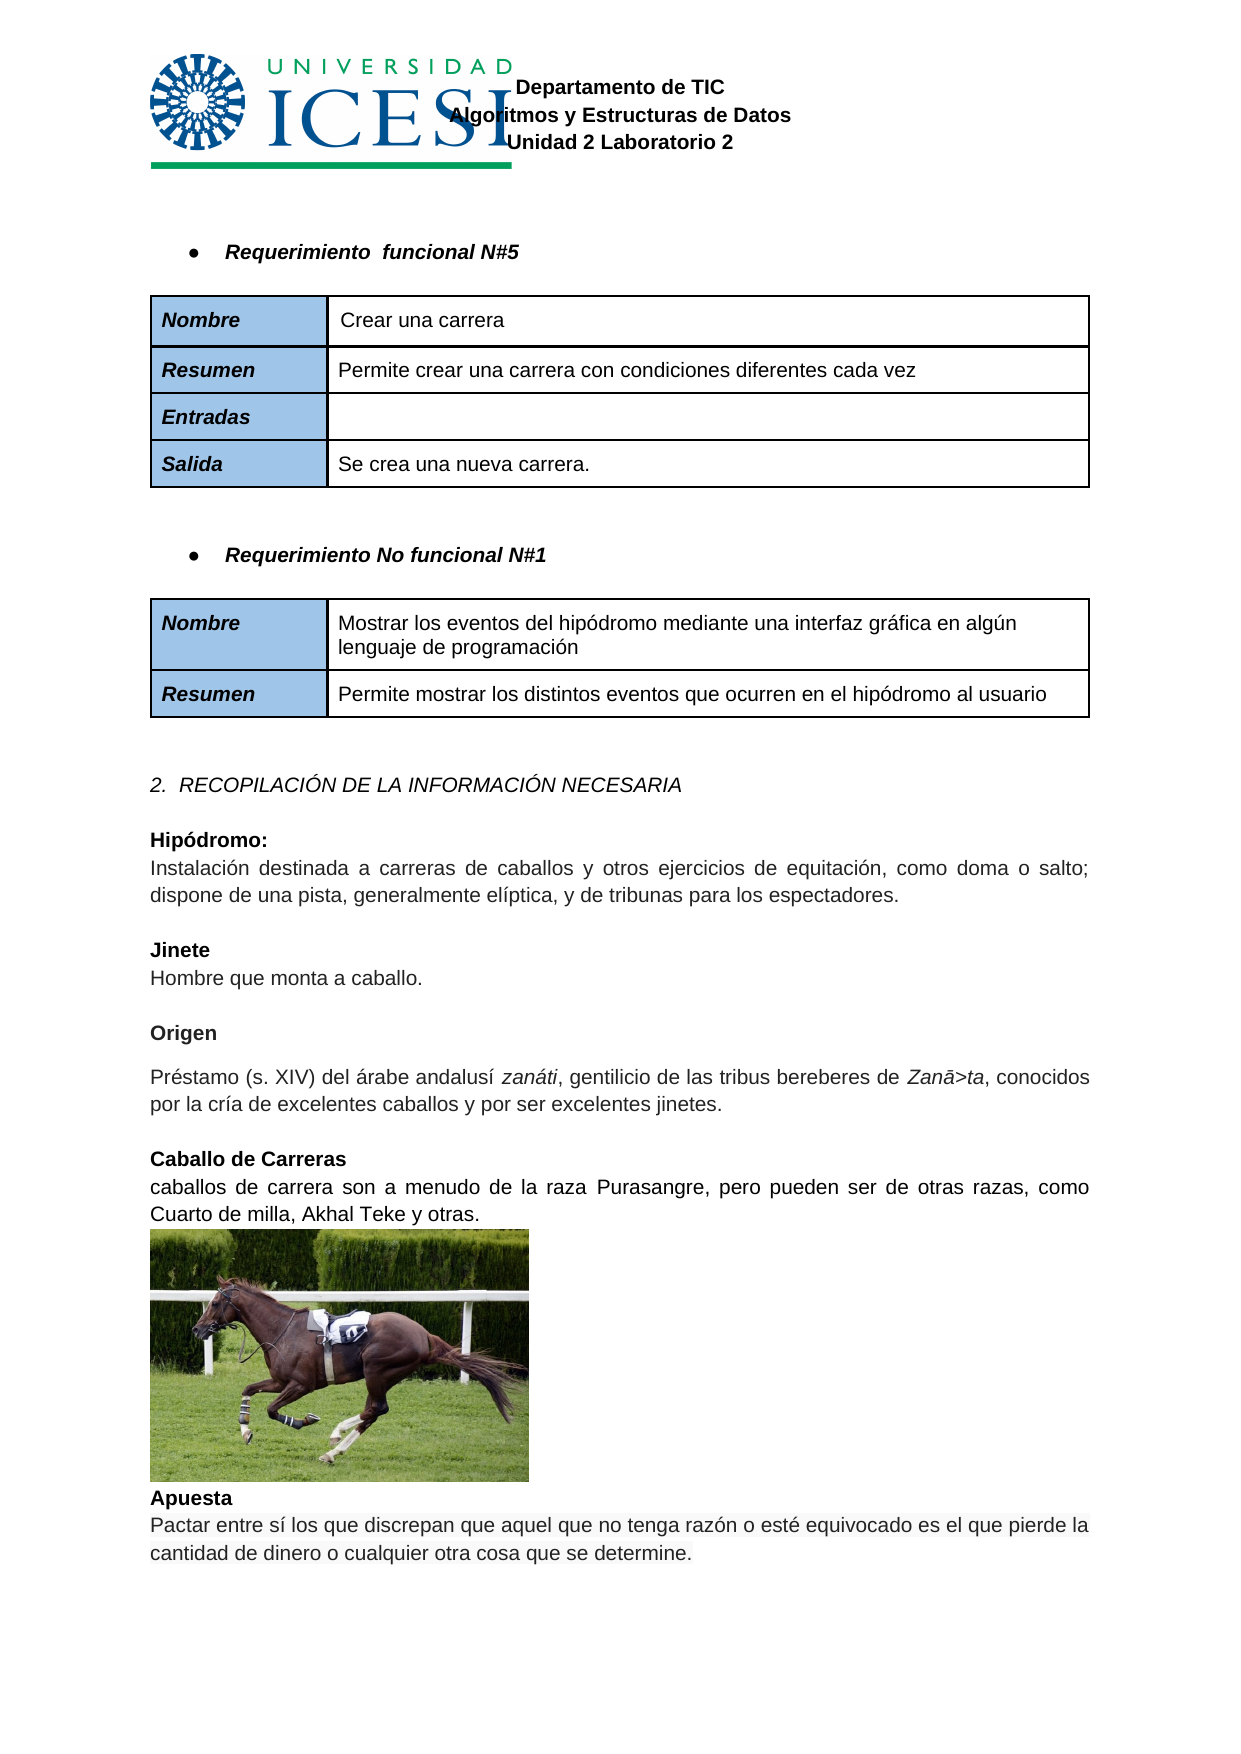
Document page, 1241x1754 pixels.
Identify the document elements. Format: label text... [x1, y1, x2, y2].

table_cell Entradas [152, 394, 326, 439]
text Origen [150, 993, 1090, 1044]
table_cell Se crea una nueva carrera. [329, 441, 1088, 486]
text caballos de carrera son a menudo de la raza Purasangre, pero pueden ser de otras razas, como Cuarto de milla, Akhal Teke y otras. [150, 1198, 1090, 1226]
text Hombre que monta a caballo. [150, 965, 1090, 989]
text Apuesta Pactar entre sí los que discrepan que aquel que no tenga razón o esté equivocado es el que pierde la cantidad de dinero o cualquier otra cosa que se determine. [150, 1486, 1090, 1513]
table_cell Resumen [152, 671, 326, 716]
subtitle 2. RECOPILACIÓN DE LA INFORMACIÓN NECESARIA [150, 773, 1090, 797]
table_header Nombre [152, 600, 326, 669]
text Préstamo (s. XIV) del árabe andalusí zanáti, gentilicio de las tribus bereberes de Zanā>ta, conocidos por la cría de excelentes caballos y por ser excelentes jinetes. [150, 1064, 1090, 1116]
table_cell [329, 394, 1088, 439]
text Hipódromo: [150, 828, 1090, 852]
table_header Crear una carrera [329, 297, 1088, 345]
picture [150, 1229, 529, 1482]
list Requerimiento funcional N#5 [187, 240, 1090, 264]
table_cell Permite crear una carrera con condiciones diferentes cada vez [329, 348, 1088, 392]
table_cell Permite mostrar los distintos eventos que ocurren en el hipódromo al usuario [329, 671, 1088, 716]
subtitle Instalación destinada a carreras de caballos y otros ejercicios de equitación, como doma o salto; dispone de una pista, generalmente elíptica, y de tribunas para los espectadores. [150, 855, 1090, 907]
text Jinete [150, 938, 1090, 962]
text Apuesta Pactar entre sí los que discrepan que aquel que no tenga razón o esté equivocado es el que pierde la cantidad de dinero o cualquier otra cosa que se determine. [150, 1537, 1090, 1564]
picture [150, 54, 512, 169]
table_cell Salida [152, 441, 326, 486]
table_header Nombre [152, 297, 326, 345]
list Requerimiento No funcional N#1 [187, 543, 1090, 567]
table_cell Resumen [152, 348, 326, 392]
text Caballo de Carreras [150, 1147, 1090, 1171]
table_header Mostrar los eventos del hipódromo mediante una interfaz gráfica en algún lenguaje de programación [329, 600, 1088, 669]
